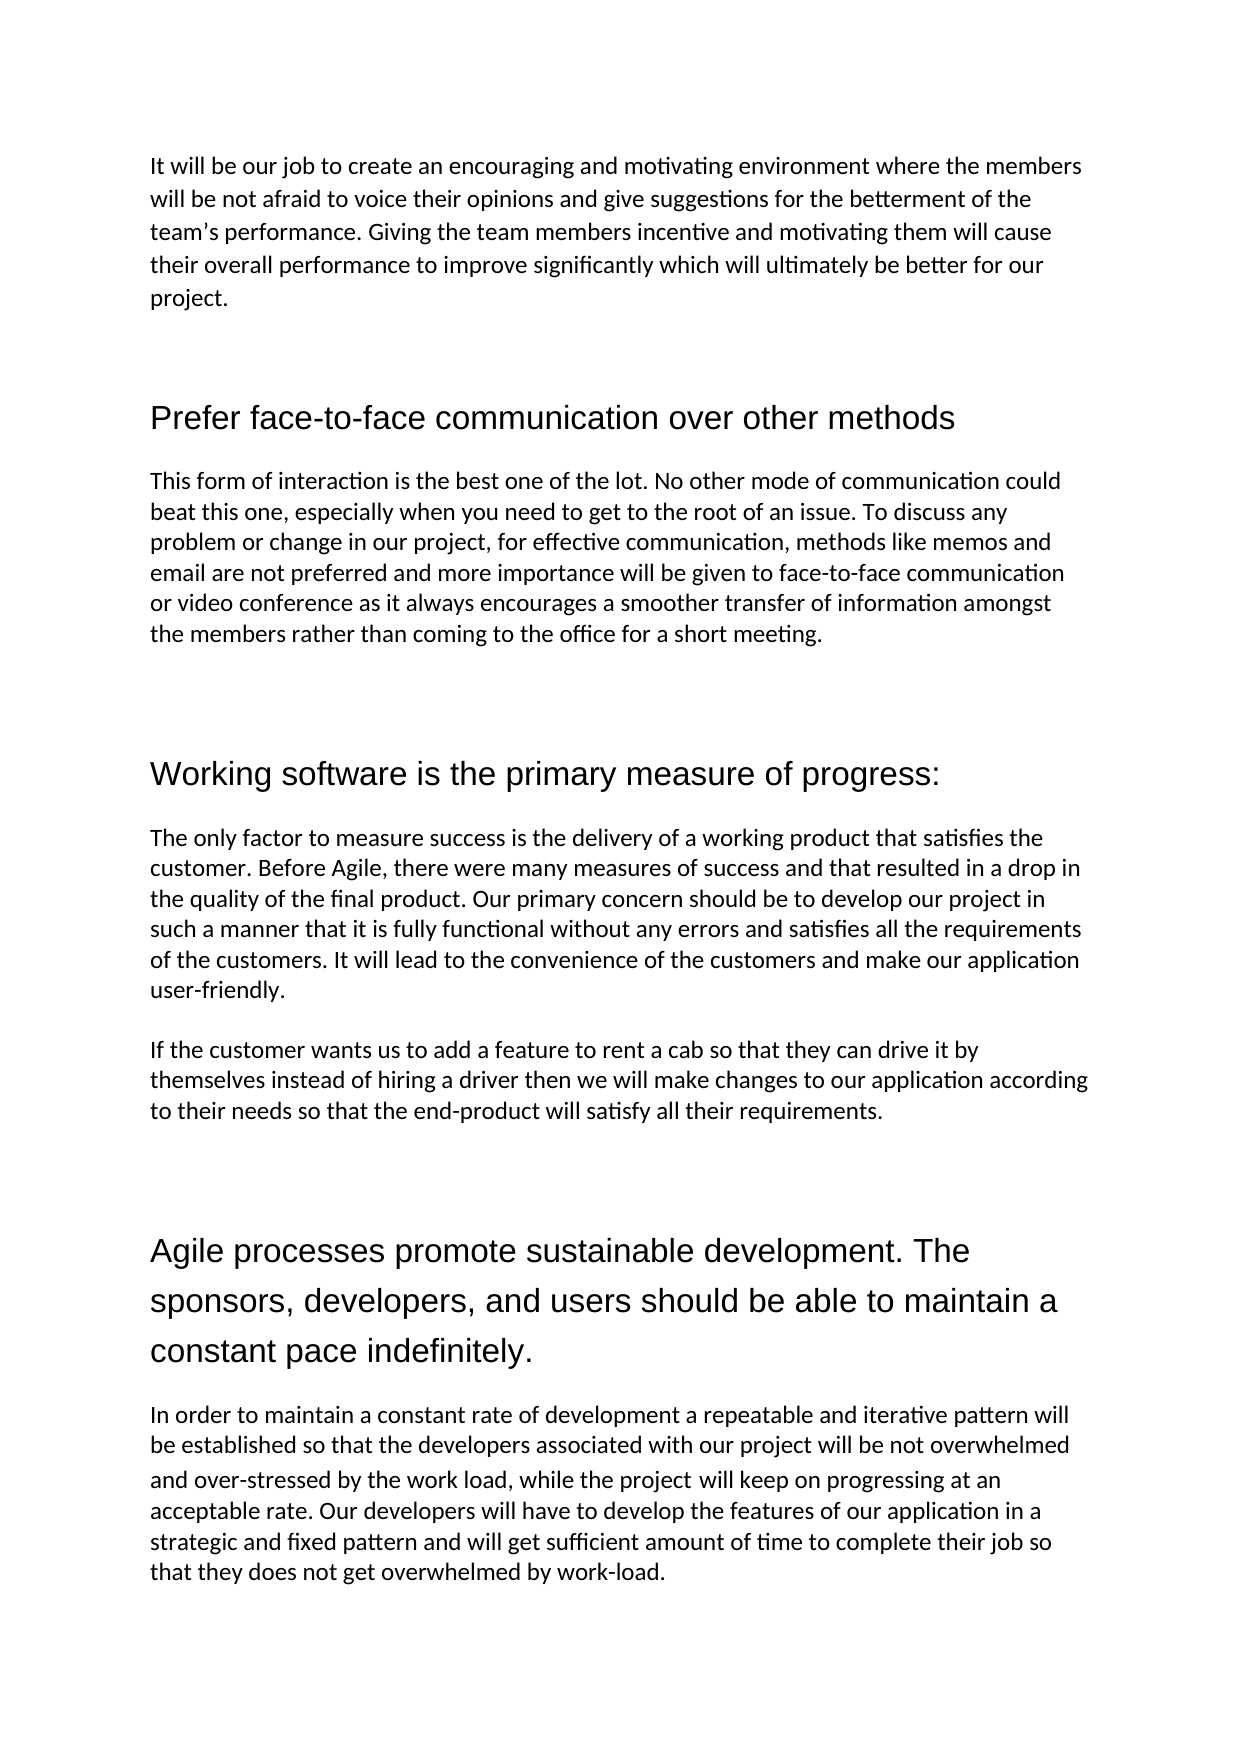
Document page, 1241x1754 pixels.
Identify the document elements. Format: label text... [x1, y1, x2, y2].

subtitle This form of interaction is the best one of the lot. No other mode of communication could beat this one, especially when you need to get to the root of an issue. To discuss any problem or change in our project, for effective communication, methods like memos and email are not preferred and more importance will be given to face-to-face communication or video conference as it always encourages a smoother transfer of information amongst the members rather than coming to the office for a short meeting. [150, 466, 1090, 649]
subtitle If the customer wants us to add a feature to rent a cab so that they can drive it by themselves instead of hiring a driver then we will make changes to our application according to their needs so that the end-product will satisfy all their requirements. [150, 1034, 1090, 1126]
subtitle Agile processes promote sustainable development. The sponsors, developers, and users should be able to maintain a constant pace indefinitely. [150, 1219, 1090, 1369]
subtitle Prefer face-to-face communication over other methods [150, 386, 1090, 436]
text It will be our job to create an encouraging and motivating environment where the members will be not afraid to voice their opinions and give suggestions for the betterment of the team’s performance. Giving the team members incentive and motivating them will cause their overall performance to improve significantly which will ultimately be better for our project. [150, 150, 1090, 312]
subtitle The only factor to measure success is the delivery of a working product that satisfies the customer. Before Agile, there were many measures of success and that resulted in a drop in the quality of the final product. Our primary concern should be to develop our project in such a manner that it is fully functional without any errors and satisfies all the requirements of the customers. It will lead to the convenience of the customers and make our application user-friendly. [150, 822, 1090, 1005]
subtitle In order to maintain a constant rate of development a repeatable and iterative pattern will be established so that the developers associated with our project will be not overwhelmed and over-stressed by the work load, while the project will keep on progressing at an acceptable rate. Our developers will have to develop the features of our application in a strategic and fixed pattern and will get sufficient amount of time to complete their job so that they does not get overwhelmed by work-load. [150, 1399, 1090, 1587]
subtitle Working software is the primary measure of progress: [150, 743, 1090, 793]
